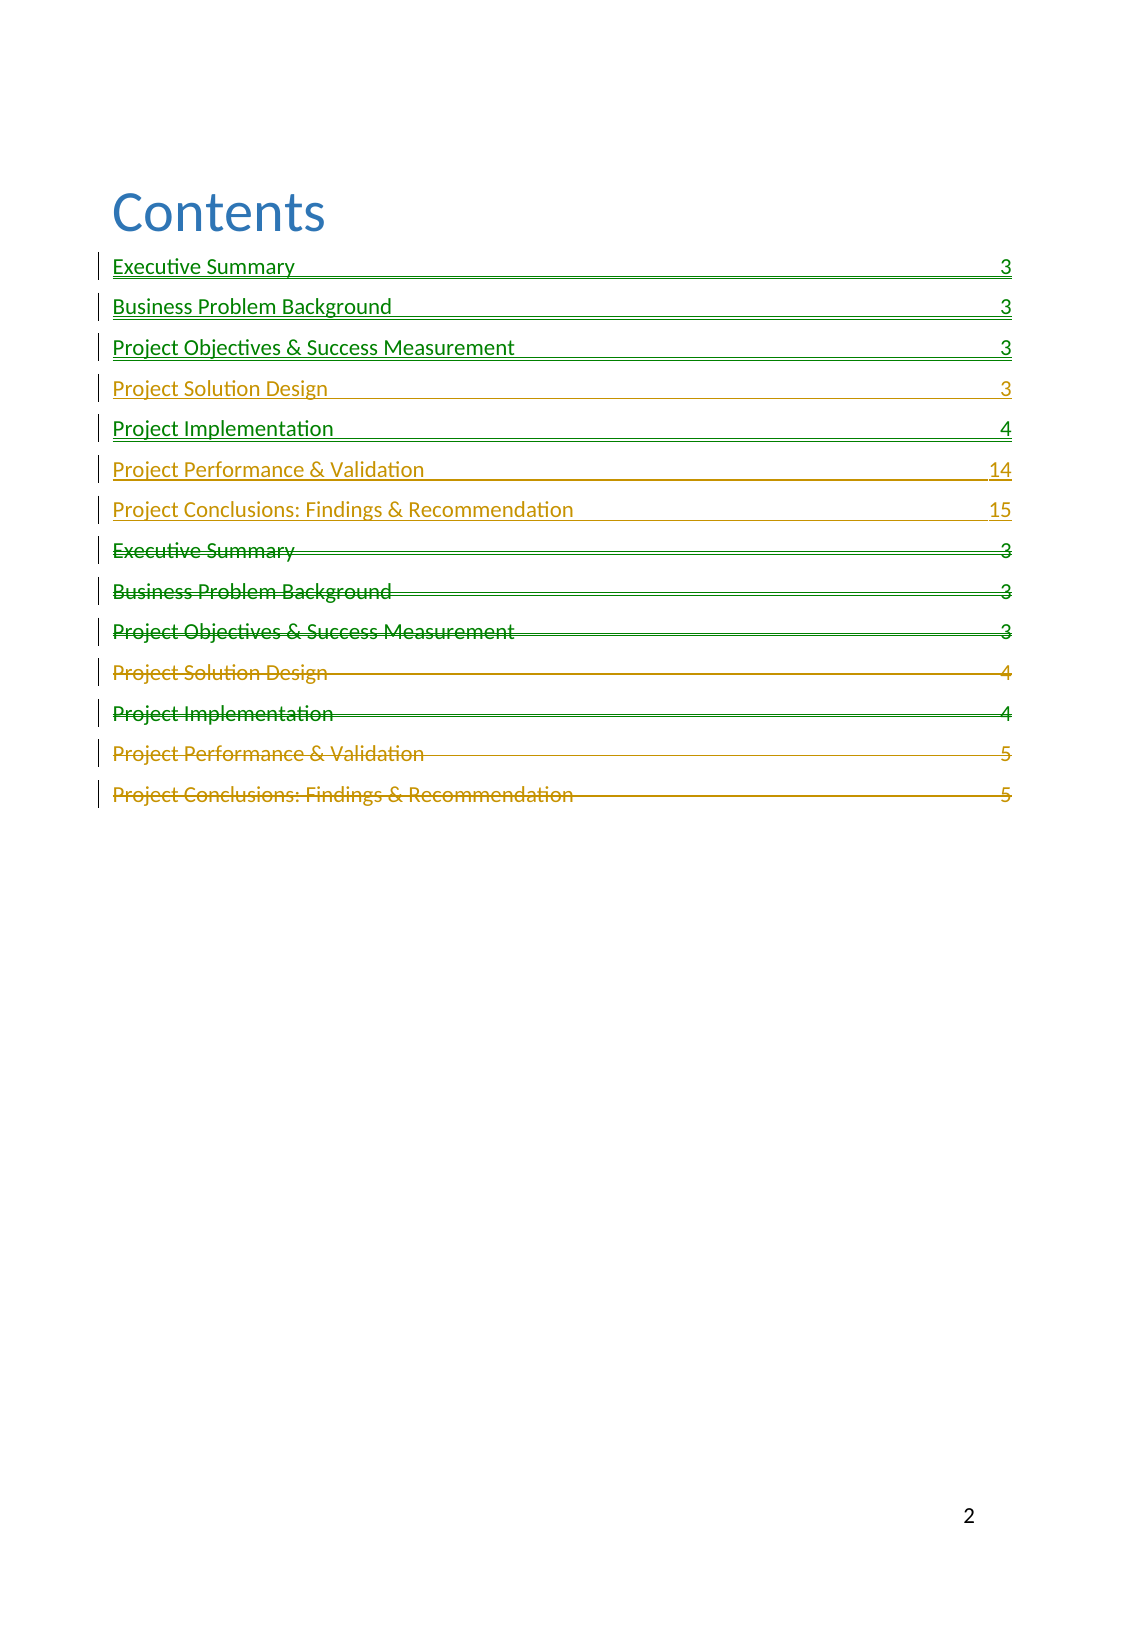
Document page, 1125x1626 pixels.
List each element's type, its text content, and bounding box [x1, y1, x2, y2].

text Contents [112, 175, 1012, 246]
